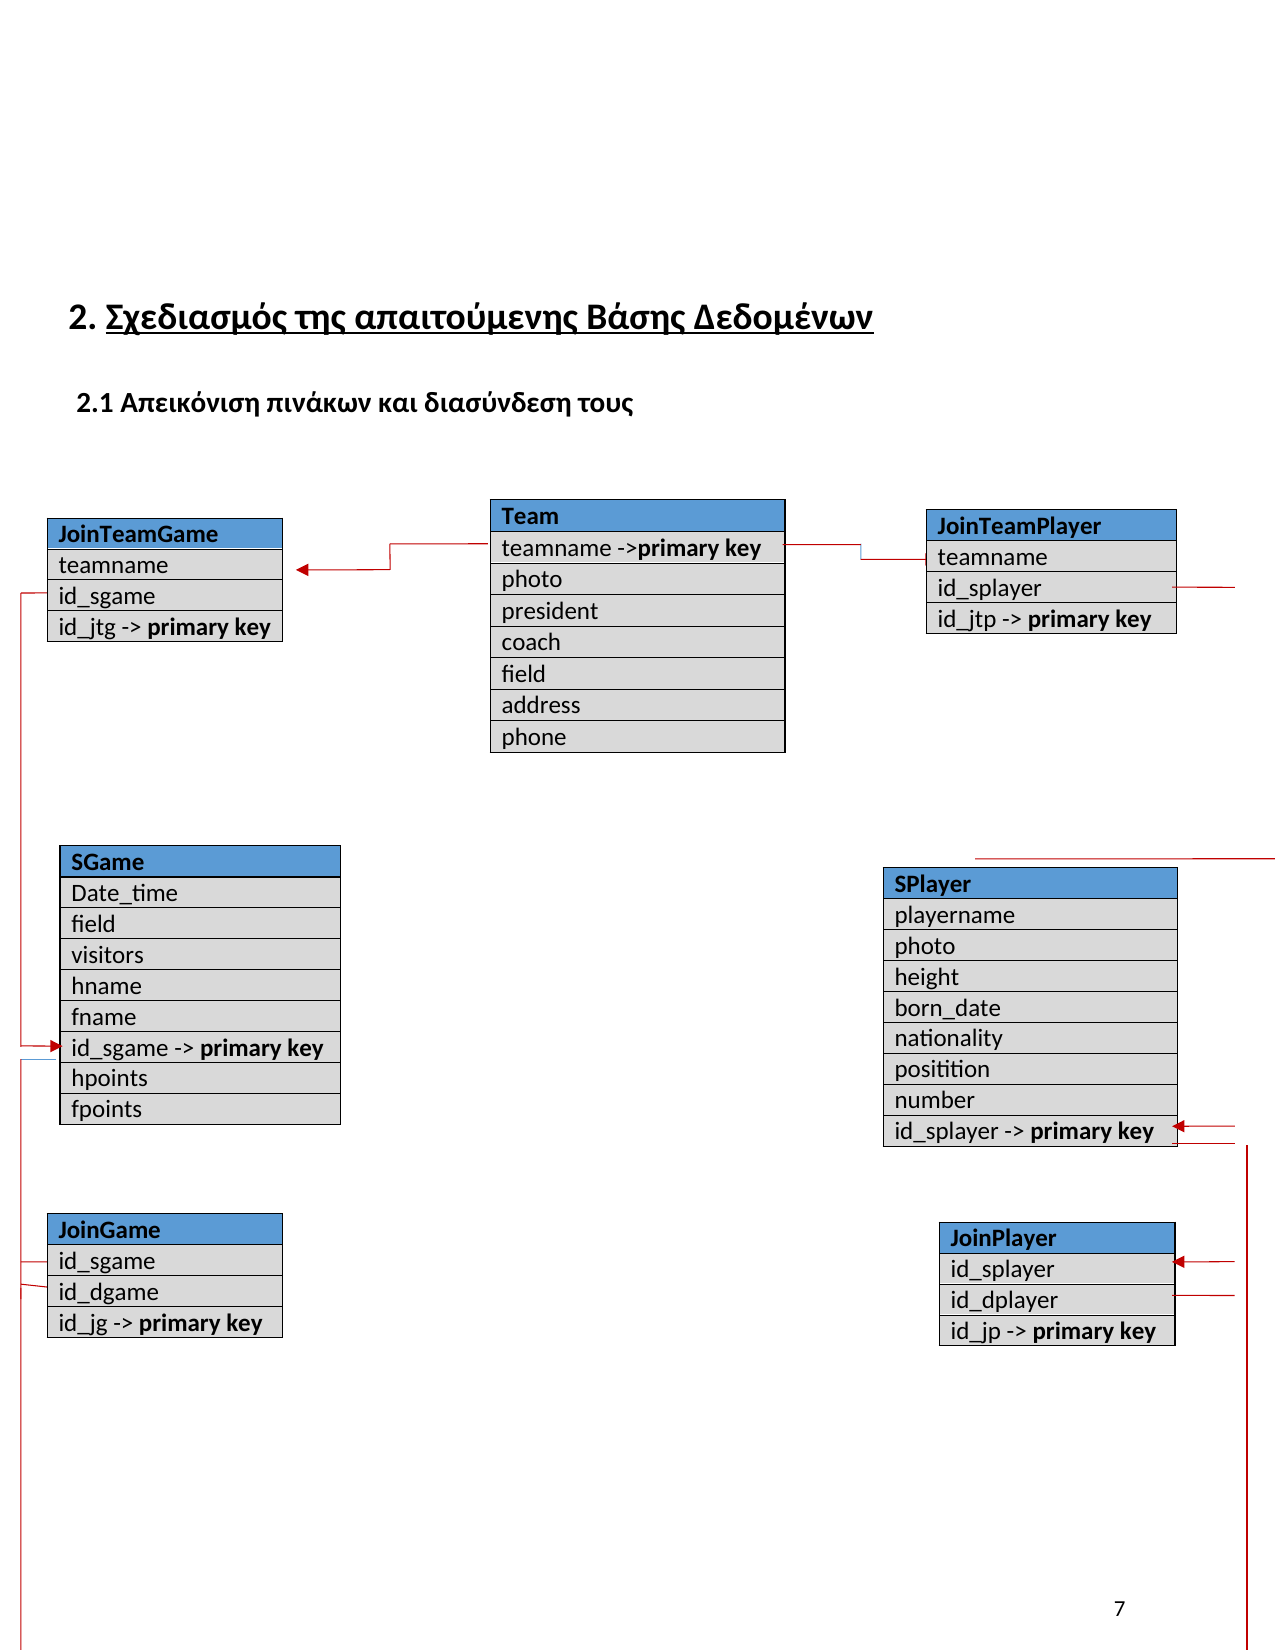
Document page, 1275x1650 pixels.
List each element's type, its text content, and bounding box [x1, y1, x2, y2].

table_cell fname [61, 1001, 340, 1031]
table_cell hname [61, 970, 340, 1000]
table_cell teamname [927, 541, 1176, 571]
table_header SGame [61, 846, 340, 876]
table_header SPlayer [884, 868, 1177, 898]
table_cell teamname [48, 550, 282, 579]
table_header JoinTeamPlayer [927, 510, 1176, 540]
table_cell fpoints [61, 1094, 340, 1124]
table_cell visitors [61, 939, 340, 969]
list 2.1 Απεικόνιση πινάκων και διασύνδεση τους [61, 384, 1125, 419]
table_cell positition [884, 1054, 1177, 1084]
table_cell id_jp -> primary key [940, 1316, 1174, 1345]
table_cell nationality [884, 1023, 1177, 1053]
table_cell height [884, 961, 1177, 991]
table_cell number [884, 1085, 1177, 1115]
list Σχεδιασμός της απαιτούμενης Βάσης Δεδομένων [68, 293, 1125, 338]
table_cell address [491, 690, 784, 720]
table_cell id_sgame -> primary key [61, 1032, 340, 1062]
table_cell playername [884, 899, 1177, 929]
table_cell president [491, 595, 784, 626]
table_header JoinTeamGame [48, 519, 282, 548]
table_cell id_sgame [48, 1245, 282, 1275]
table_cell id_splayer [927, 572, 1176, 602]
table_header JoinPlayer [940, 1223, 1174, 1253]
table_cell id_splayer [940, 1254, 1174, 1283]
table_cell id_jtp -> primary key [927, 603, 1176, 633]
table_cell coach [491, 627, 784, 657]
table_cell id_sgame [48, 580, 282, 610]
table_cell id_splayer -> primary key [884, 1116, 1177, 1146]
table_cell teamname ->primary key [491, 532, 784, 562]
table_cell id_dplayer [940, 1285, 1174, 1314]
table_header JoinGame [48, 1214, 282, 1244]
table_cell photo [884, 930, 1177, 960]
table_cell Date_time [61, 878, 340, 907]
table_cell id_dgame [48, 1276, 282, 1306]
table_header Team [491, 500, 784, 531]
table_cell id_jg -> primary key [48, 1307, 282, 1337]
table_cell hpoints [61, 1063, 340, 1093]
table_cell field [61, 908, 340, 938]
table_cell phone [491, 721, 784, 752]
table_cell id_jtg -> primary key [48, 611, 282, 641]
table_cell photo [491, 564, 784, 594]
table_cell born_date [884, 992, 1177, 1022]
table_cell field [491, 658, 784, 689]
